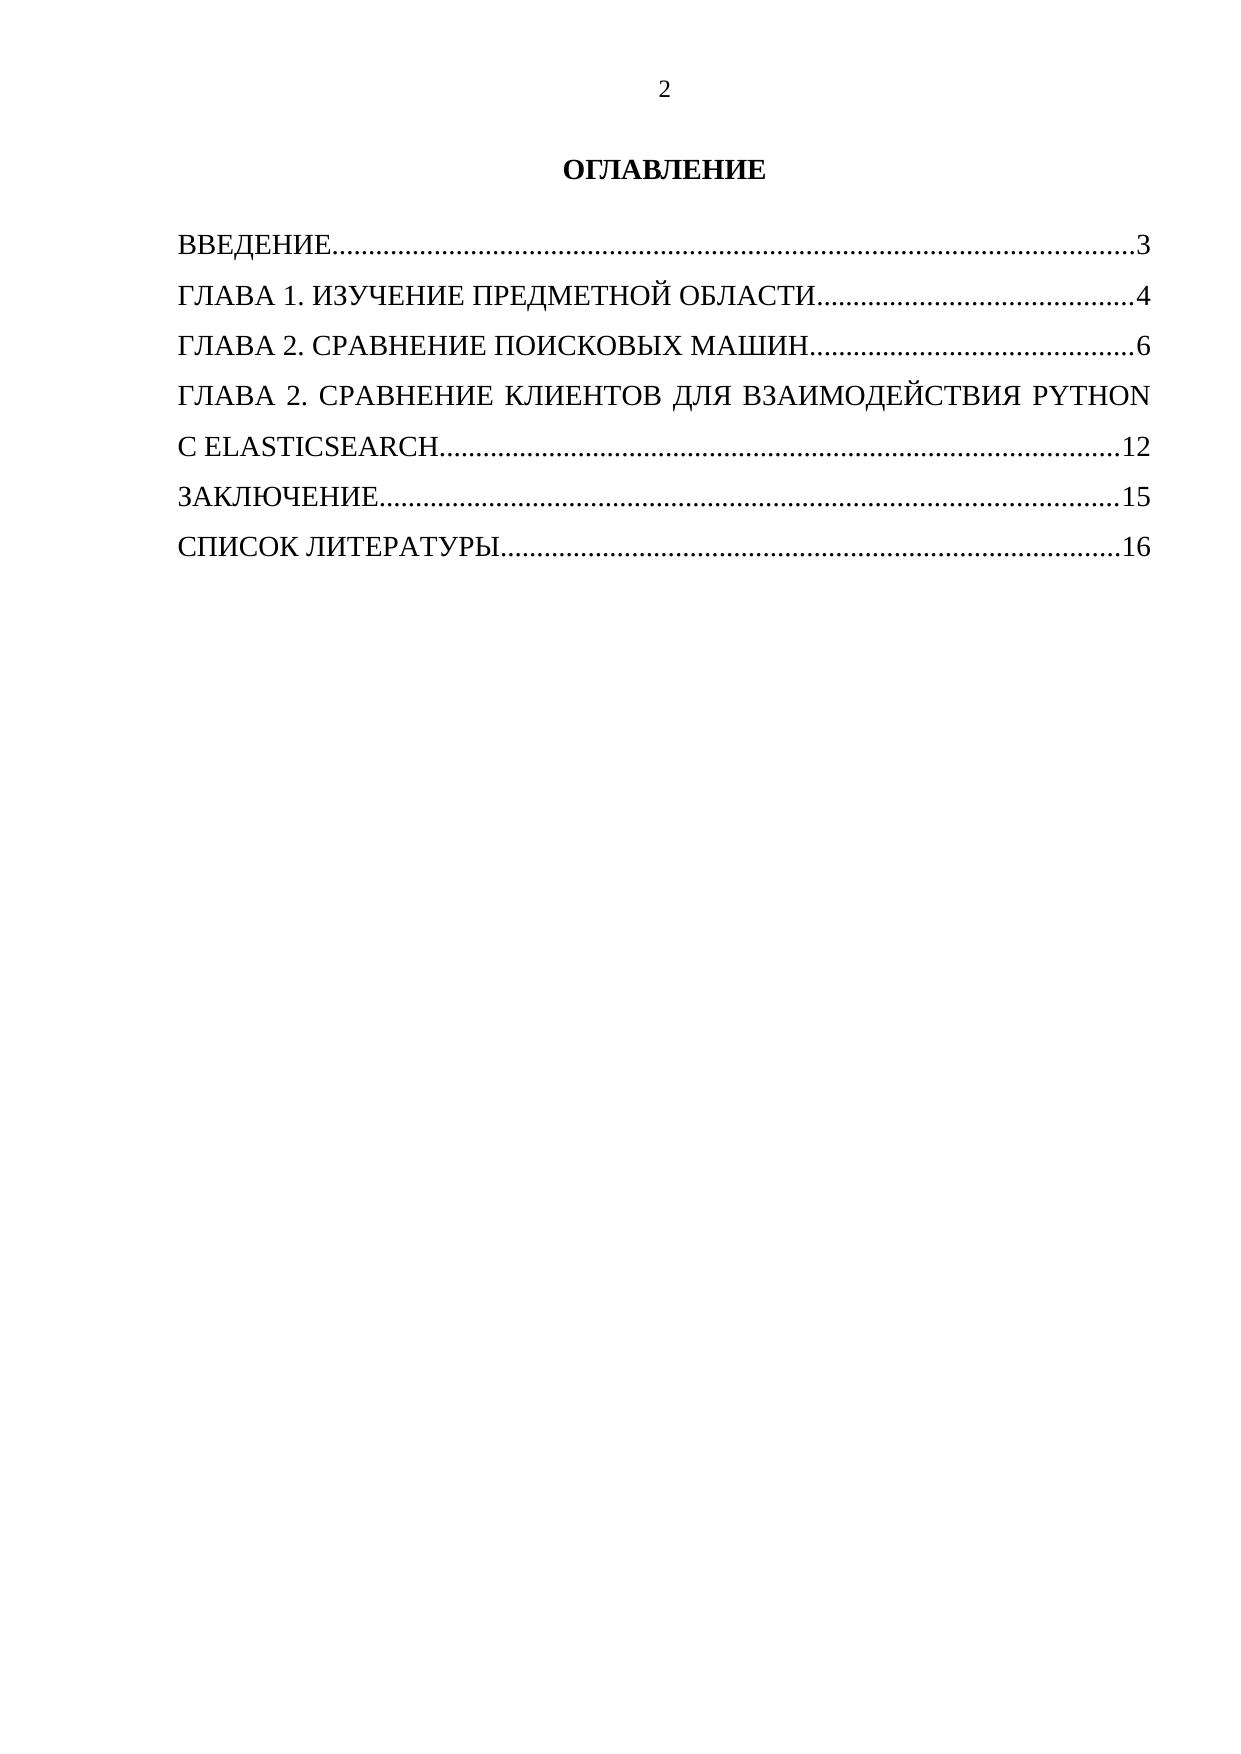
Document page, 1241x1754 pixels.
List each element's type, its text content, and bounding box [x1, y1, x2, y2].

text глава 2. Сравнение клиентов для взаимодействия Python с Elasticsearch 12 [177, 378, 1152, 462]
text глава 1. Изучение предметной области 4 [177, 278, 1152, 311]
text ОГЛАВЛЕНИЕ [177, 152, 1152, 186]
text список литературы 16 [177, 529, 1152, 563]
text ВВЕДЕНИЕ 3 [177, 227, 1152, 261]
text Заключение 15 [177, 479, 1152, 512]
text глава 2. Сравнение поисковых машин 6 [177, 328, 1152, 362]
